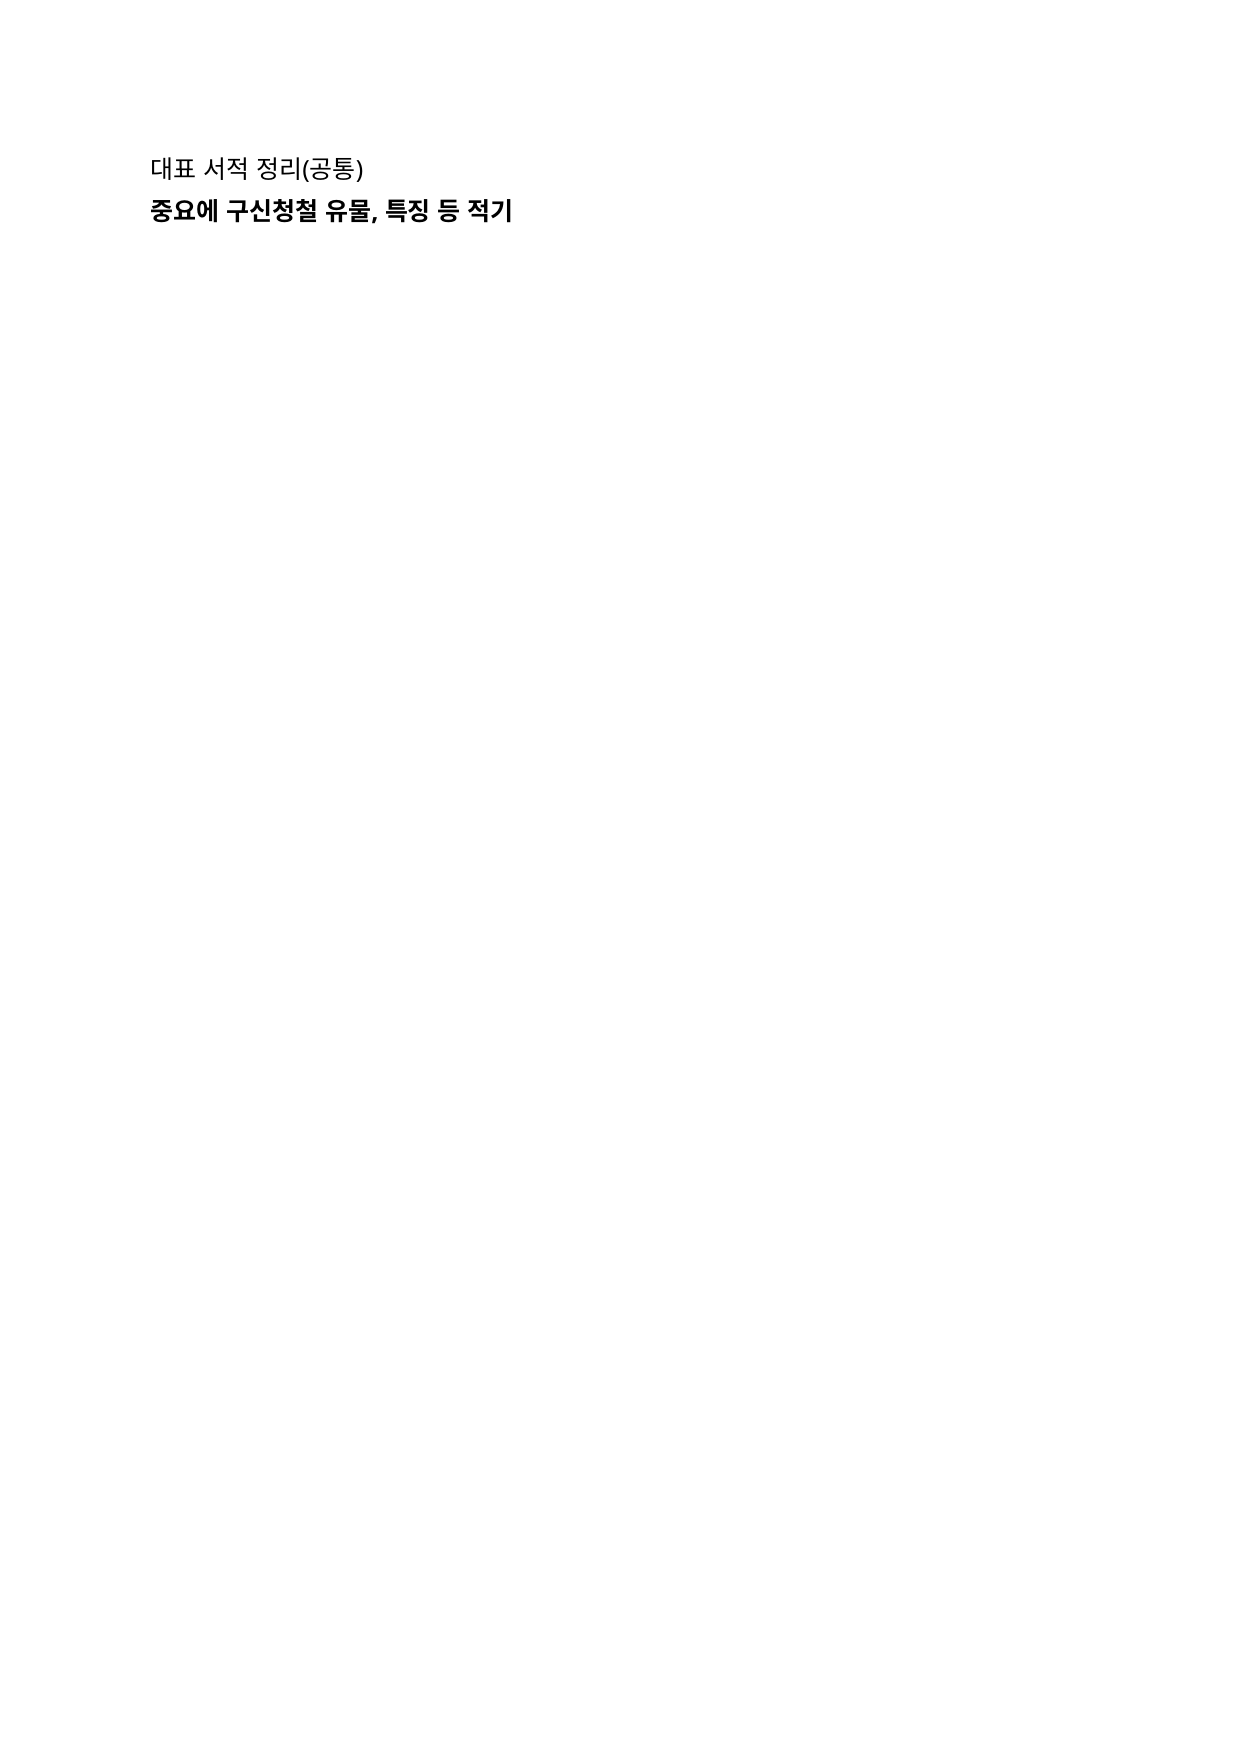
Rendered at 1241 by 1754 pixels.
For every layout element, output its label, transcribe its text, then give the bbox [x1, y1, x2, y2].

text 중요에 구신청철 유물, 특징 등 적기 [150, 192, 1090, 228]
text 대표 서적 정리(공통) [150, 150, 1090, 186]
